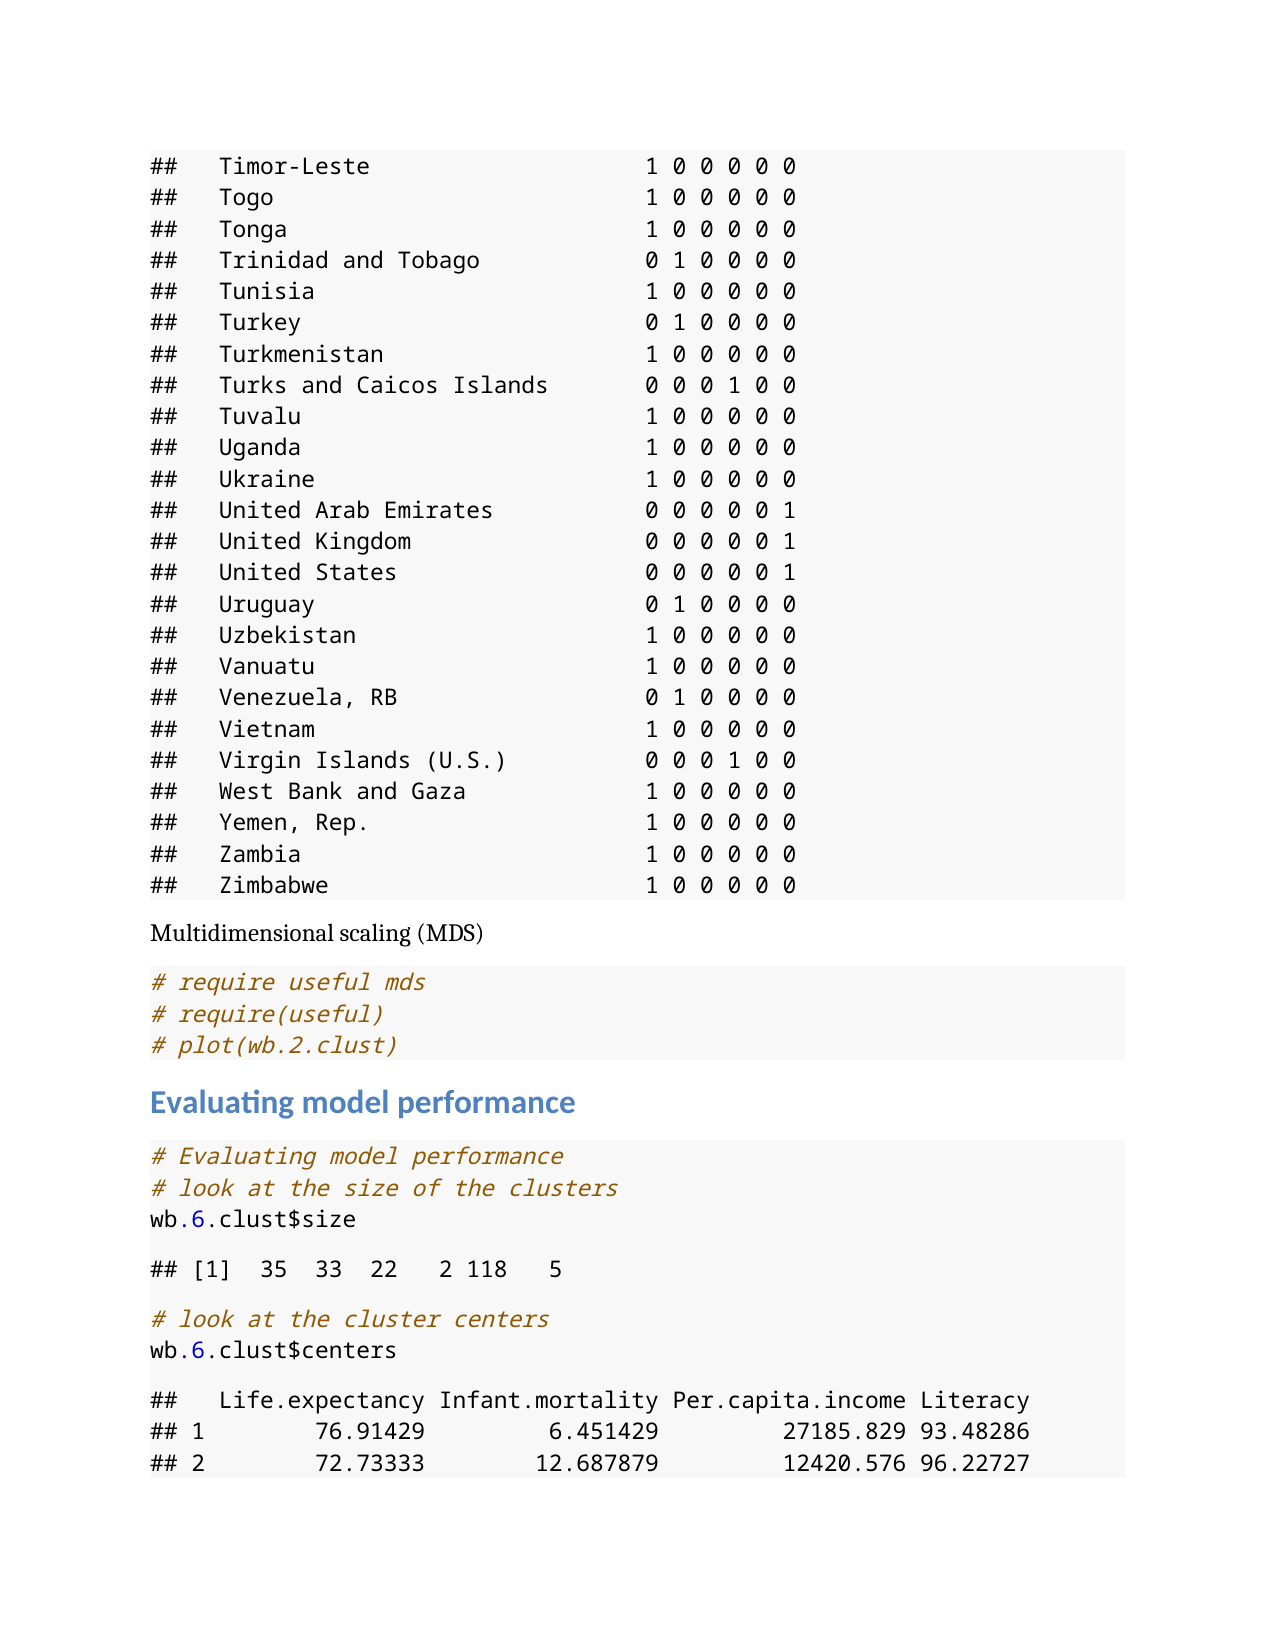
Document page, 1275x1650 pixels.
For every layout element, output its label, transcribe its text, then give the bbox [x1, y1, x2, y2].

text Multidimensional scaling (MDS) [150, 919, 1125, 947]
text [150, 150, 1125, 900]
subtitle Evaluating model performance [150, 1081, 1125, 1122]
text # Evaluating model performance # look at the size of the clusters wb.6.clust$size [356, 1140, 1125, 1234]
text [150, 1384, 1125, 1478]
text ## [1] 35 33 22 2 118 5 [150, 1253, 1125, 1284]
text # require useful mds # require(useful) # plot(wb.2.clust) [150, 966, 1125, 1060]
text # look at the cluster centers wb.6.clust$centers [397, 1303, 1125, 1365]
